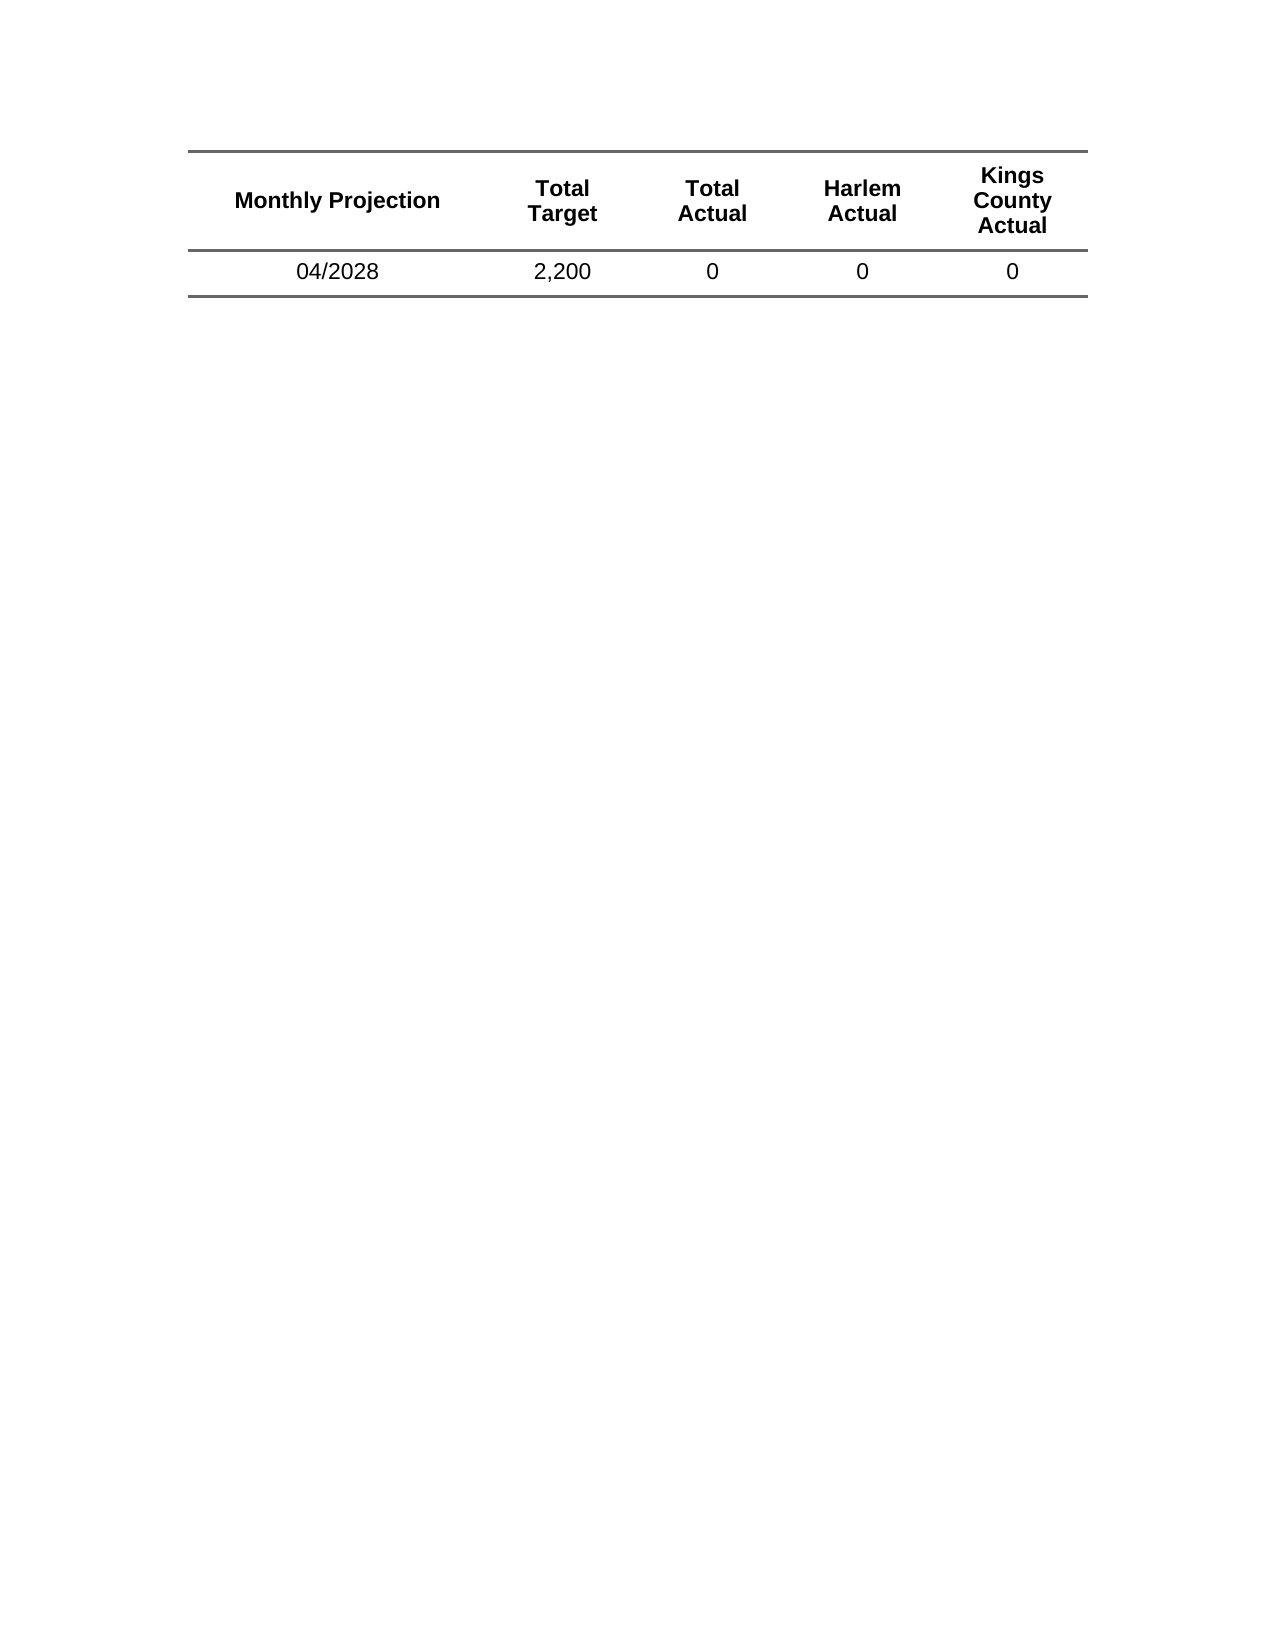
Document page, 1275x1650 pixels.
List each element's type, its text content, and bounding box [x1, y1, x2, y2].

table_header Monthly Projection [188, 153, 487, 249]
table_cell 2,200 [488, 252, 637, 295]
table_cell 0 [938, 252, 1087, 295]
table_header Total Target [488, 153, 637, 249]
table_cell 0 [638, 252, 787, 295]
table_cell 0 [788, 252, 937, 295]
table_header Harlem Actual [788, 153, 937, 249]
table_header Kings County Actual [938, 153, 1087, 249]
table_header Total Actual [638, 153, 787, 249]
table_cell 04/2028 [188, 252, 487, 295]
